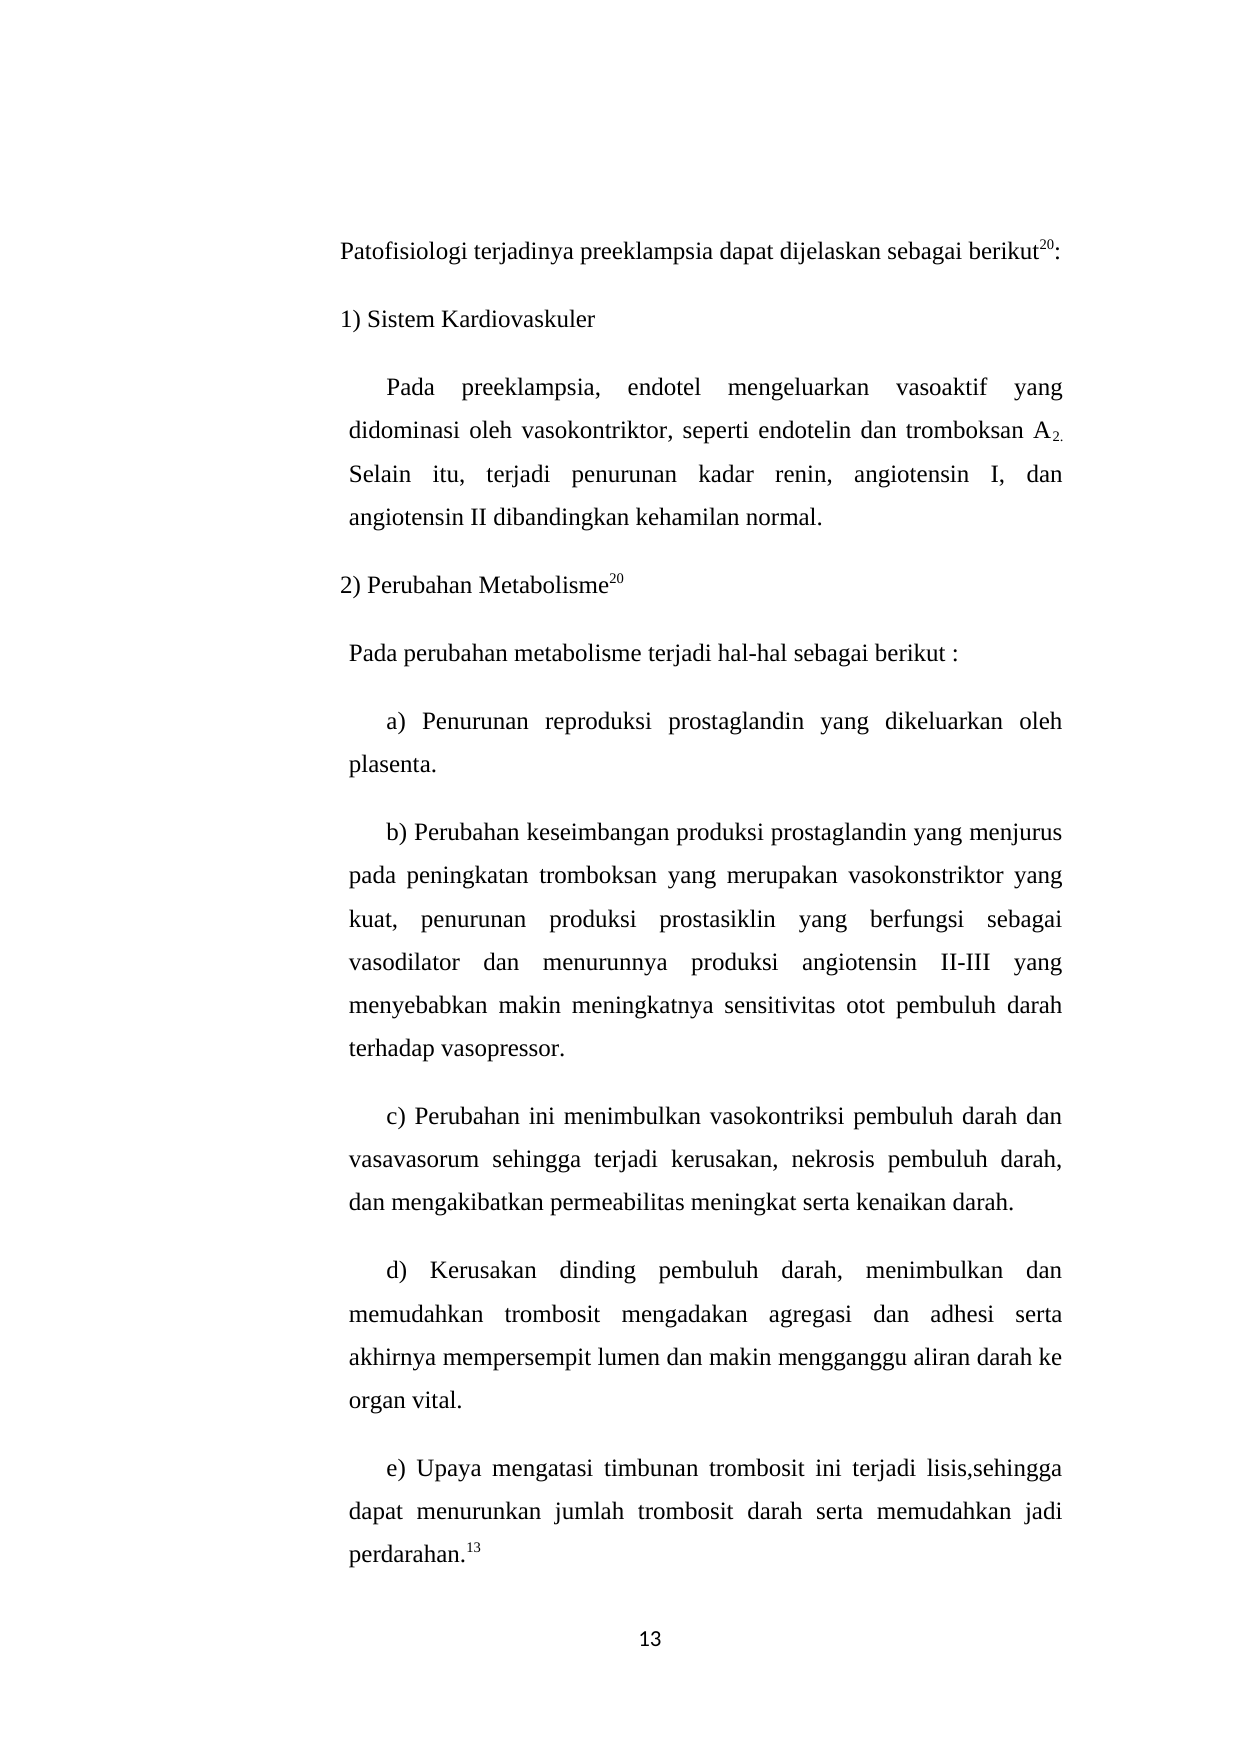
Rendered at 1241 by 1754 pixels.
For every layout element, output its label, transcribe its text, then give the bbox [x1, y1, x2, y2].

list a) Penurunan reproduksi prostaglandin yang dikeluarkan oleh plasenta. [349, 706, 1063, 778]
list c) Perubahan ini menimbulkan vasokontriksi pembuluh darah dan vasavasorum sehingga terjadi kerusakan, nekrosis pembuluh darah, dan mengakibatkan permeabilitas meningkat serta kenaikan darah. [349, 1101, 1063, 1216]
list 2) Perubahan Metabolisme20 [340, 570, 1063, 599]
list 1) Sistem Kardiovaskuler [340, 304, 1063, 333]
list b) Perubahan keseimbangan produksi prostaglandin yang menjurus pada peningkatan tromboksan yang merupakan vasokonstriktor yang kuat, penurunan produksi prostasiklin yang berfungsi sebagai vasodilator dan menurunnya produksi angiotensin II-III yang menyebabkan makin meningkatnya sensitivitas otot pembuluh darah terhadap vasopressor. [349, 817, 1063, 1062]
list d) Kerusakan dinding pembuluh darah, menimbulkan dan memudahkan trombosit mengadakan agregasi dan adhesi serta akhirnya mempersempit lumen dan makin mengganggu aliran darah ke organ vital. [349, 1256, 1063, 1414]
text Pada perubahan metabolisme terjadi hal-hal sebagai berikut : [274, 638, 1063, 667]
list e) Upaya mengatasi timbunan trombosit ini terjadi lisis,sehingga dapat menurunkan jumlah trombosit darah serta memudahkan jadi perdarahan.13 [349, 1453, 1063, 1568]
list Pada preeklampsia, endotel mengeluarkan vasoaktif yang didominasi oleh vasokontriktor, seperti endotelin dan tromboksan A2. Selain itu, terjadi penurunan kadar renin, angiotensin I, dan angiotensin II dibandingkan kehamilan normal. [349, 372, 1063, 531]
list Patofisiologi terjadinya preeklampsia dapat dijelaskan sebagai berikut20: [340, 236, 1063, 265]
